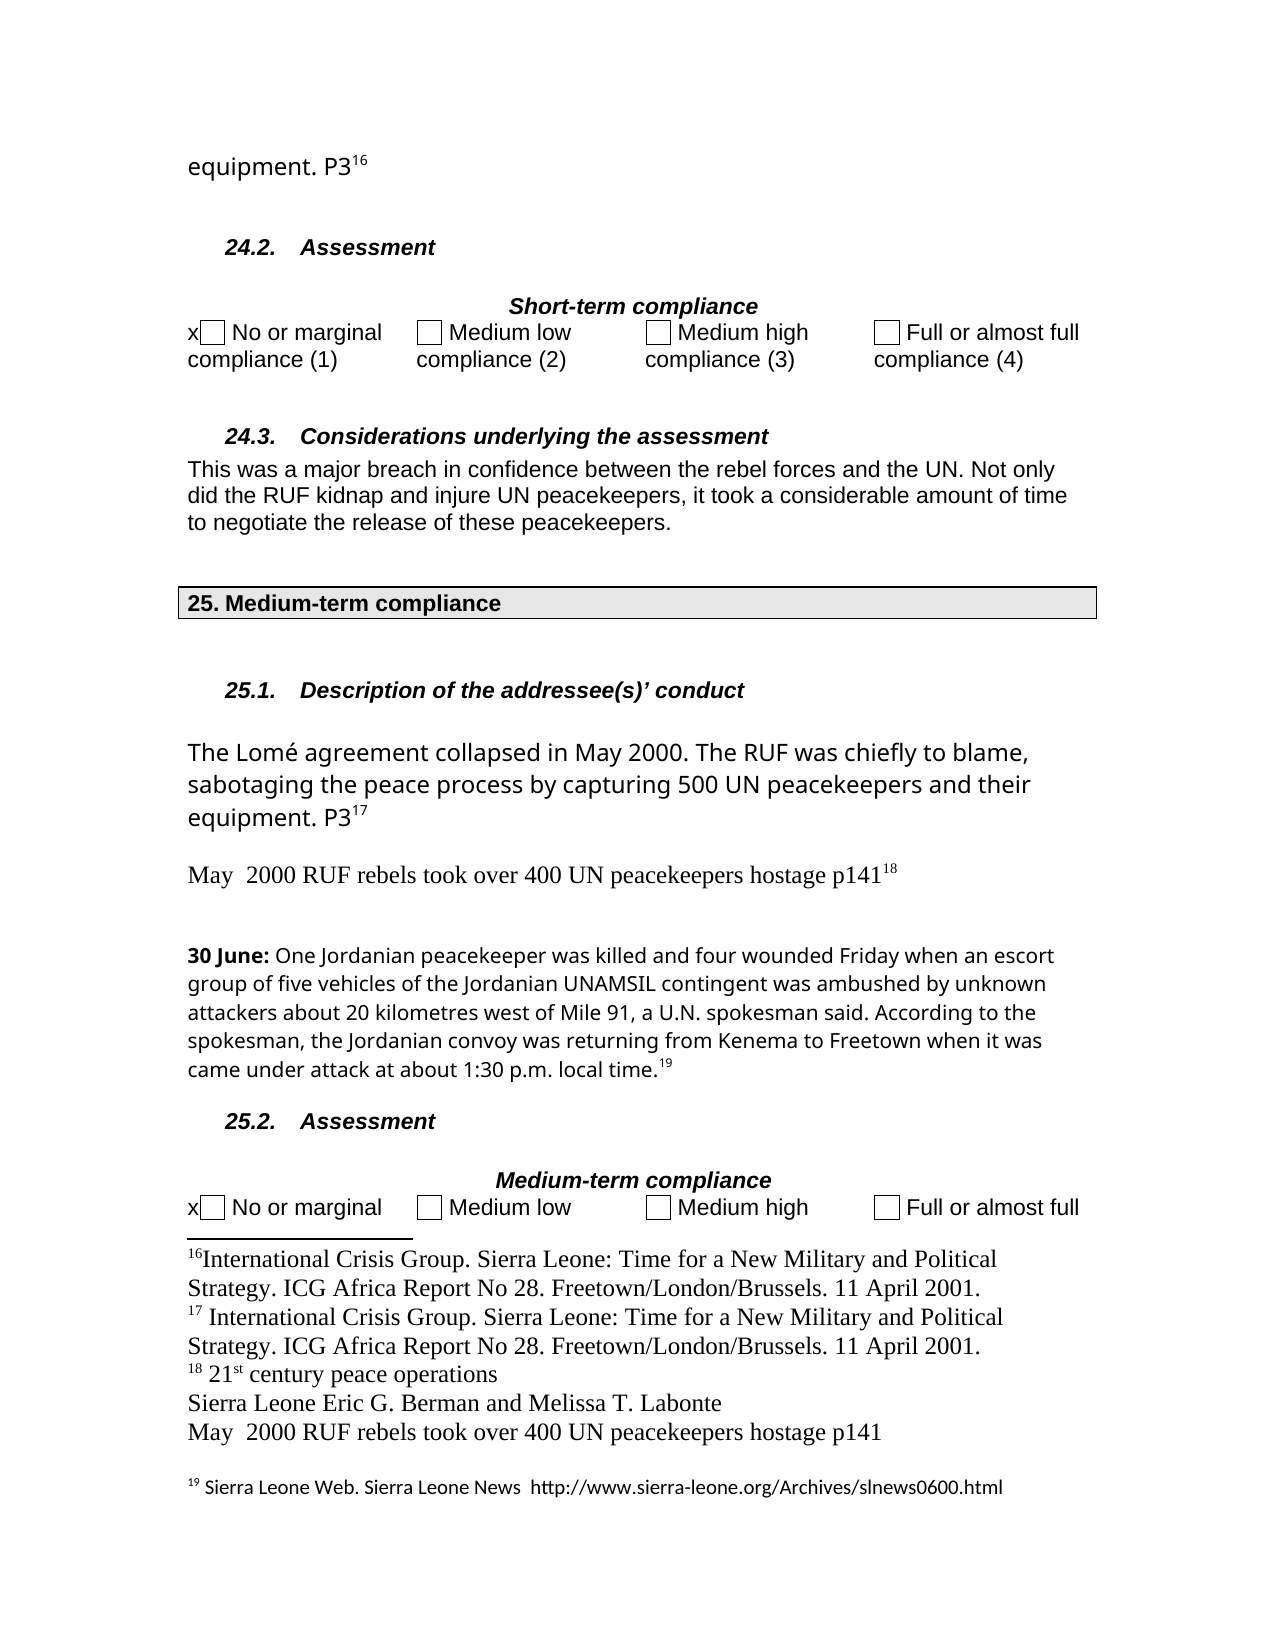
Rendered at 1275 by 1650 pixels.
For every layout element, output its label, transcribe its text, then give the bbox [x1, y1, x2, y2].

table_cell Full or almost full compliance (4) [862, 319, 1091, 372]
table_cell Medium low compliance (2) [405, 319, 633, 372]
text equipment. P3 [187, 801, 1087, 833]
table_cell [634, 1194, 862, 1220]
subtitle Assessment [225, 1108, 1087, 1135]
text equipment. P3 [187, 150, 1087, 183]
table_cell x No or marginal compliance (1) [176, 319, 405, 372]
subtitle Assessment [225, 234, 1087, 260]
subtitle Medium-term compliance [179, 588, 1096, 618]
text 30 June: One Jordanian peacekeeper was killed and four wounded Friday when an escort group of five vehicles of the Jordanian UNAMSIL contingent was ambushed by unknown attackers about 20 kilometres west of Mile 91, a U.N. spokesman said. According to the spokesman, the Jordanian convoy was returning from Kenema to Freetown when it was came under attack at about 1:30 p.m. local time. [187, 941, 1087, 1083]
table_header Short-term compliance [176, 293, 1091, 319]
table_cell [862, 1194, 1091, 1220]
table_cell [405, 1194, 633, 1220]
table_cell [176, 1194, 405, 1220]
table_header Medium-term compliance [176, 1167, 1091, 1194]
text This was a major breach in confidence between the rebel forces and the UN. Not only did the RUF kidnap and injure UN peacekeepers, it took a considerable amount of time to negotiate the release of these peacekeepers. [187, 456, 1087, 535]
text sabotaging the peace process by capturing 500 UN peacekeepers and their [187, 768, 1087, 801]
text The Lomé agreement collapsed in May 2000. The RUF was chiefly to blame, [187, 736, 1087, 768]
table_cell Medium high compliance (3) [634, 319, 862, 372]
subtitle Description of the addressee(s)’ conduct [225, 677, 1087, 703]
text May 2000 RUF rebels took over 400 UN peacekeepers hostage p141 [187, 860, 1087, 888]
subtitle Considerations underlying the assessment [225, 423, 1087, 450]
